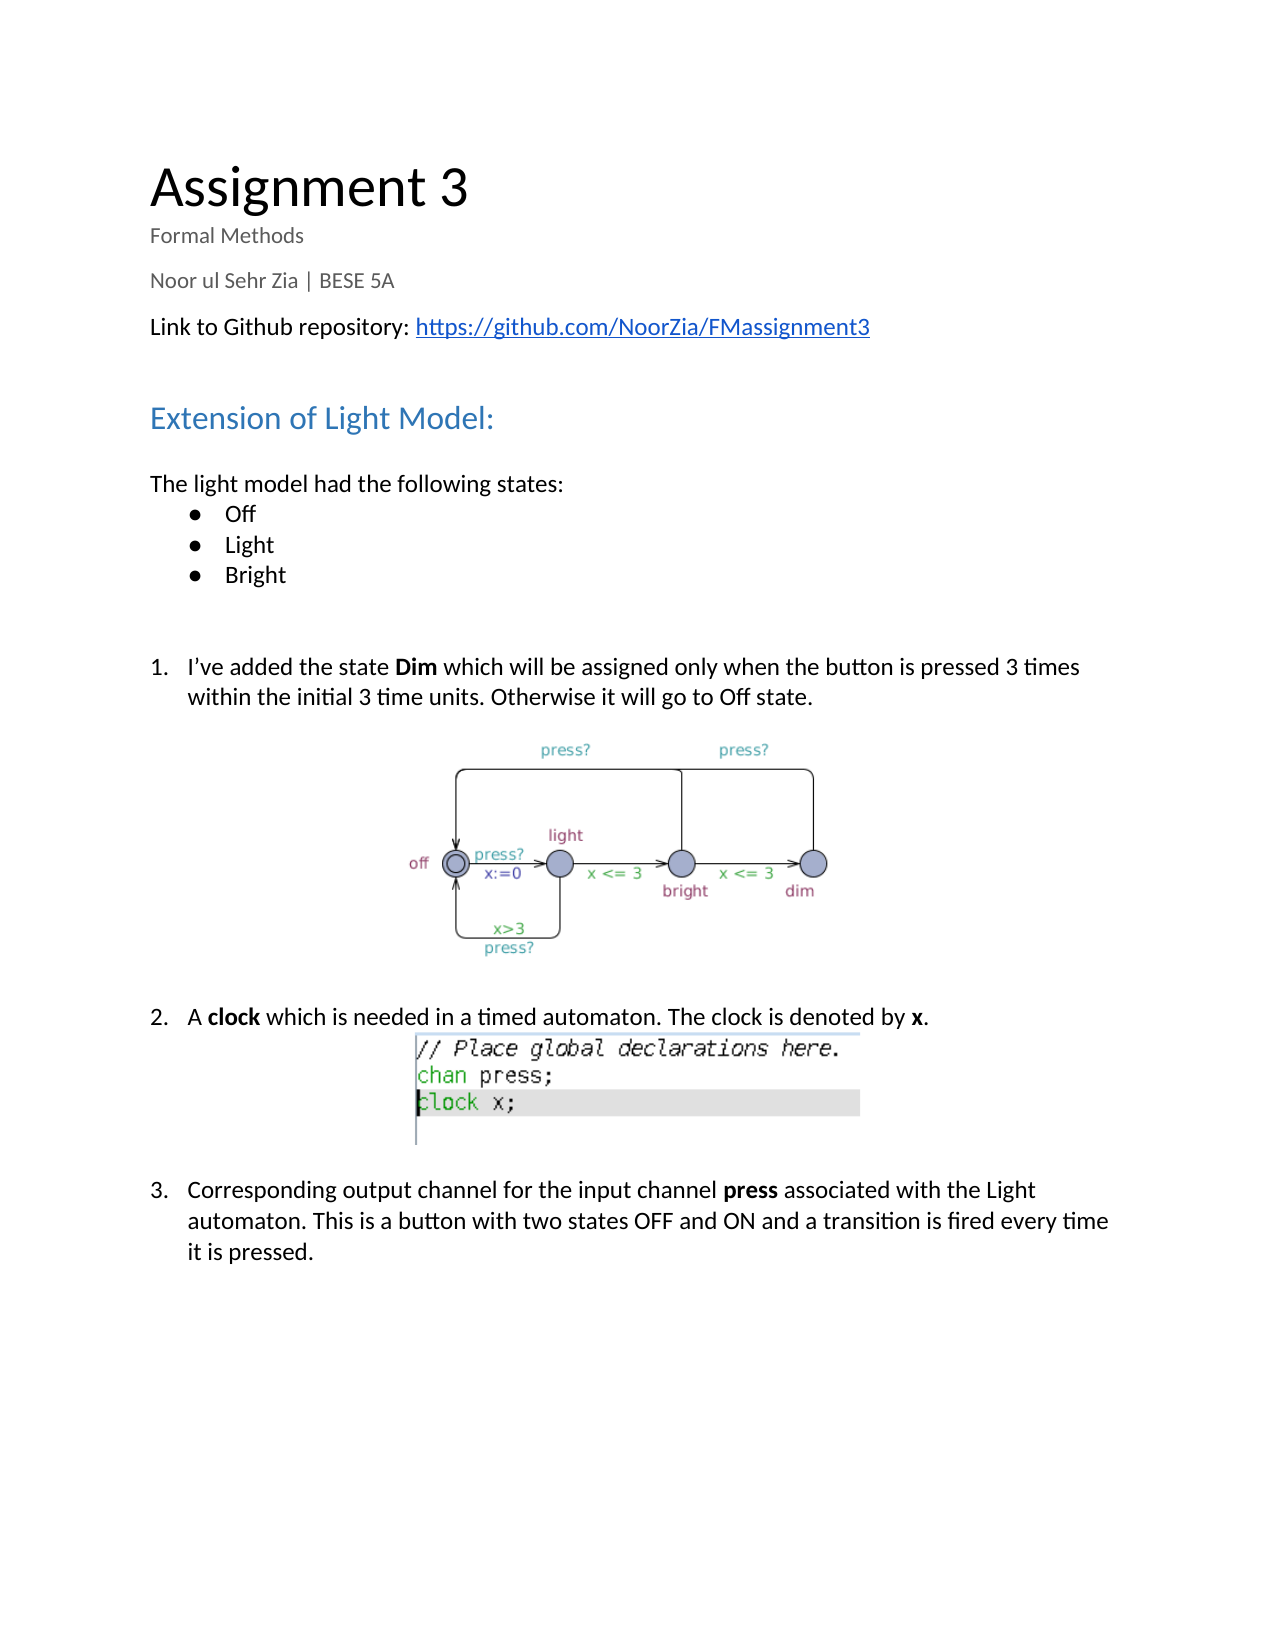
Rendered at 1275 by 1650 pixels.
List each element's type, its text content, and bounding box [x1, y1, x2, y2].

text The light model had the following states: [150, 468, 1125, 498]
subtitle Extension of Light Model: [150, 397, 1125, 437]
picture [414, 1031, 861, 1145]
list Bright [187, 559, 1125, 590]
picture [358, 712, 917, 1002]
subtitle Noor ul Sehr Zia | BESE 5A [150, 266, 1125, 294]
subtitle Formal Methods [150, 221, 1125, 249]
list Off [187, 498, 1125, 529]
list A clock which is needed in a timed automaton. The clock is denoted by x. [150, 1001, 1125, 1032]
title Assignment 3 [150, 150, 1125, 221]
list Corresponding output channel for the input channel press associated with the Light automaton. This is a button with two states OFF and ON and a transition is fired every time it is pressed. [150, 1175, 1125, 1266]
list I’ve added the state Dim which will be assigned only when the button is pressed 3 times within the initial 3 time units. Otherwise it will go to Off state. [150, 651, 1125, 712]
list Light [187, 529, 1125, 559]
text Link to Github repository: https://github.com/NoorZia/FMassignment3 [150, 311, 1125, 341]
